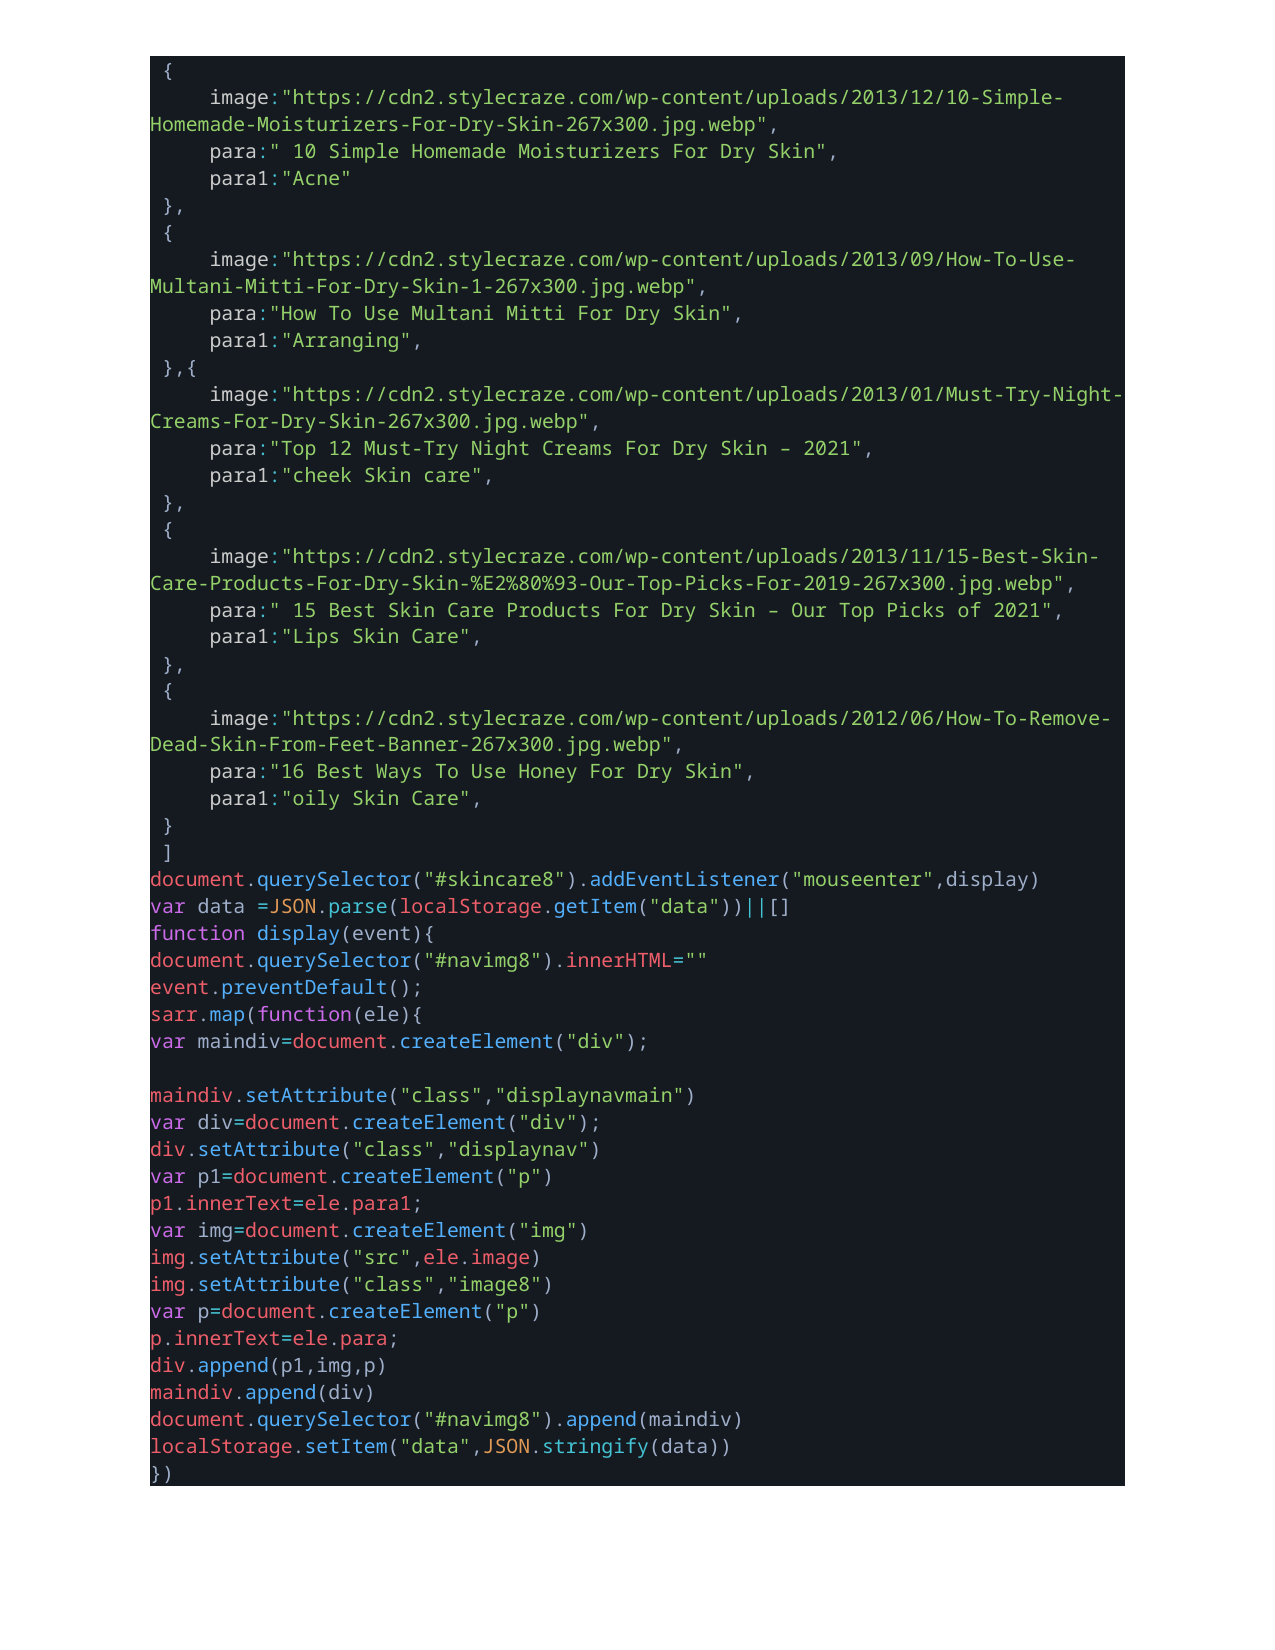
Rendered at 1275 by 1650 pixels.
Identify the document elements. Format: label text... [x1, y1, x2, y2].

text image:"https://cdn2.stylecraze.com/wp-content/uploads/2013/11/15-Best-Skin-Care-Products-For-Dry-Skin-%E2%80%93-Our-Top-Picks-For-2019-267x300.jpg.webp", [150, 542, 1125, 596]
text var div=document.createElement("div"); [150, 1108, 1125, 1135]
text },{ [150, 353, 1125, 380]
text p1.innerText=ele.para1; [150, 1189, 1125, 1216]
text para1:"Lips Skin Care", [150, 623, 1125, 650]
text document.querySelector("#skincare8").addEventListener("mouseenter",display) [150, 866, 1125, 893]
text function display(event){ [150, 919, 1125, 947]
text }, [150, 650, 1125, 677]
text para:"Top 12 Must-Try Night Creams For Dry Skin – 2021", [150, 434, 1125, 461]
text event.preventDefault(); [150, 973, 1125, 1001]
text document.querySelector("#navimg8").innerHTML="" [150, 947, 1125, 973]
text { [150, 56, 1125, 83]
text } [150, 812, 1125, 839]
text para:"16 Best Ways To Use Honey For Dry Skin", [150, 758, 1125, 785]
text image:"https://cdn2.stylecraze.com/wp-content/uploads/2013/09/How-To-Use-Multani-Mitti-For-Dry-Skin-1-267x300.jpg.webp", [150, 245, 1125, 299]
text maindiv.setAttribute("class","displaynavmain") [150, 1081, 1125, 1108]
text para1:"Acne" [150, 164, 1125, 191]
text { [150, 515, 1125, 542]
text para1:"cheek Skin care", [150, 461, 1125, 488]
text }, [150, 191, 1125, 218]
text maindiv.append(div) [150, 1378, 1125, 1405]
text { [150, 677, 1125, 704]
text div.append(p1,img,p) [150, 1351, 1125, 1378]
text document.querySelector("#navimg8").append(maindiv) [150, 1405, 1125, 1432]
text }) [150, 1459, 1125, 1486]
text para:"How To Use Multani Mitti For Dry Skin", [150, 299, 1125, 326]
text para:" 10 Simple Homemade Moisturizers For Dry Skin", [150, 137, 1125, 164]
text image:"https://cdn2.stylecraze.com/wp-content/uploads/2012/06/How-To-Remove-Dead-Skin-From-Feet-Banner-267x300.jpg.webp", [150, 704, 1125, 758]
text ] [150, 839, 1125, 866]
text para:" 15 Best Skin Care Products For Dry Skin – Our Top Picks of 2021", [150, 596, 1125, 623]
text p.innerText=ele.para; [150, 1324, 1125, 1351]
text img.setAttribute("class","image8") [150, 1270, 1125, 1297]
text var p=document.createElement("p") [150, 1297, 1125, 1324]
text div.setAttribute("class","displaynav") [150, 1135, 1125, 1162]
text image:"https://cdn2.stylecraze.com/wp-content/uploads/2013/01/Must-Try-Night-Creams-For-Dry-Skin-267x300.jpg.webp", [150, 380, 1125, 434]
text var img=document.createElement("img") [150, 1216, 1125, 1243]
text image:"https://cdn2.stylecraze.com/wp-content/uploads/2013/12/10-Simple-Homemade-Moisturizers-For-Dry-Skin-267x300.jpg.webp", [150, 83, 1125, 137]
text var data =JSON.parse(localStorage.getItem("data"))||[] [150, 893, 1125, 919]
text }, [150, 488, 1125, 515]
text img.setAttribute("src",ele.image) [150, 1243, 1125, 1270]
text var p1=document.createElement("p") [150, 1162, 1125, 1189]
text sarr.map(function(ele){ [150, 1001, 1125, 1027]
text var maindiv=document.createElement("div"); [150, 1027, 1125, 1054]
text { [150, 218, 1125, 245]
text para1:"oily Skin Care", [150, 785, 1125, 812]
text localStorage.setItem("data",JSON.stringify(data)) [150, 1432, 1125, 1459]
text para1:"Arranging", [150, 326, 1125, 353]
